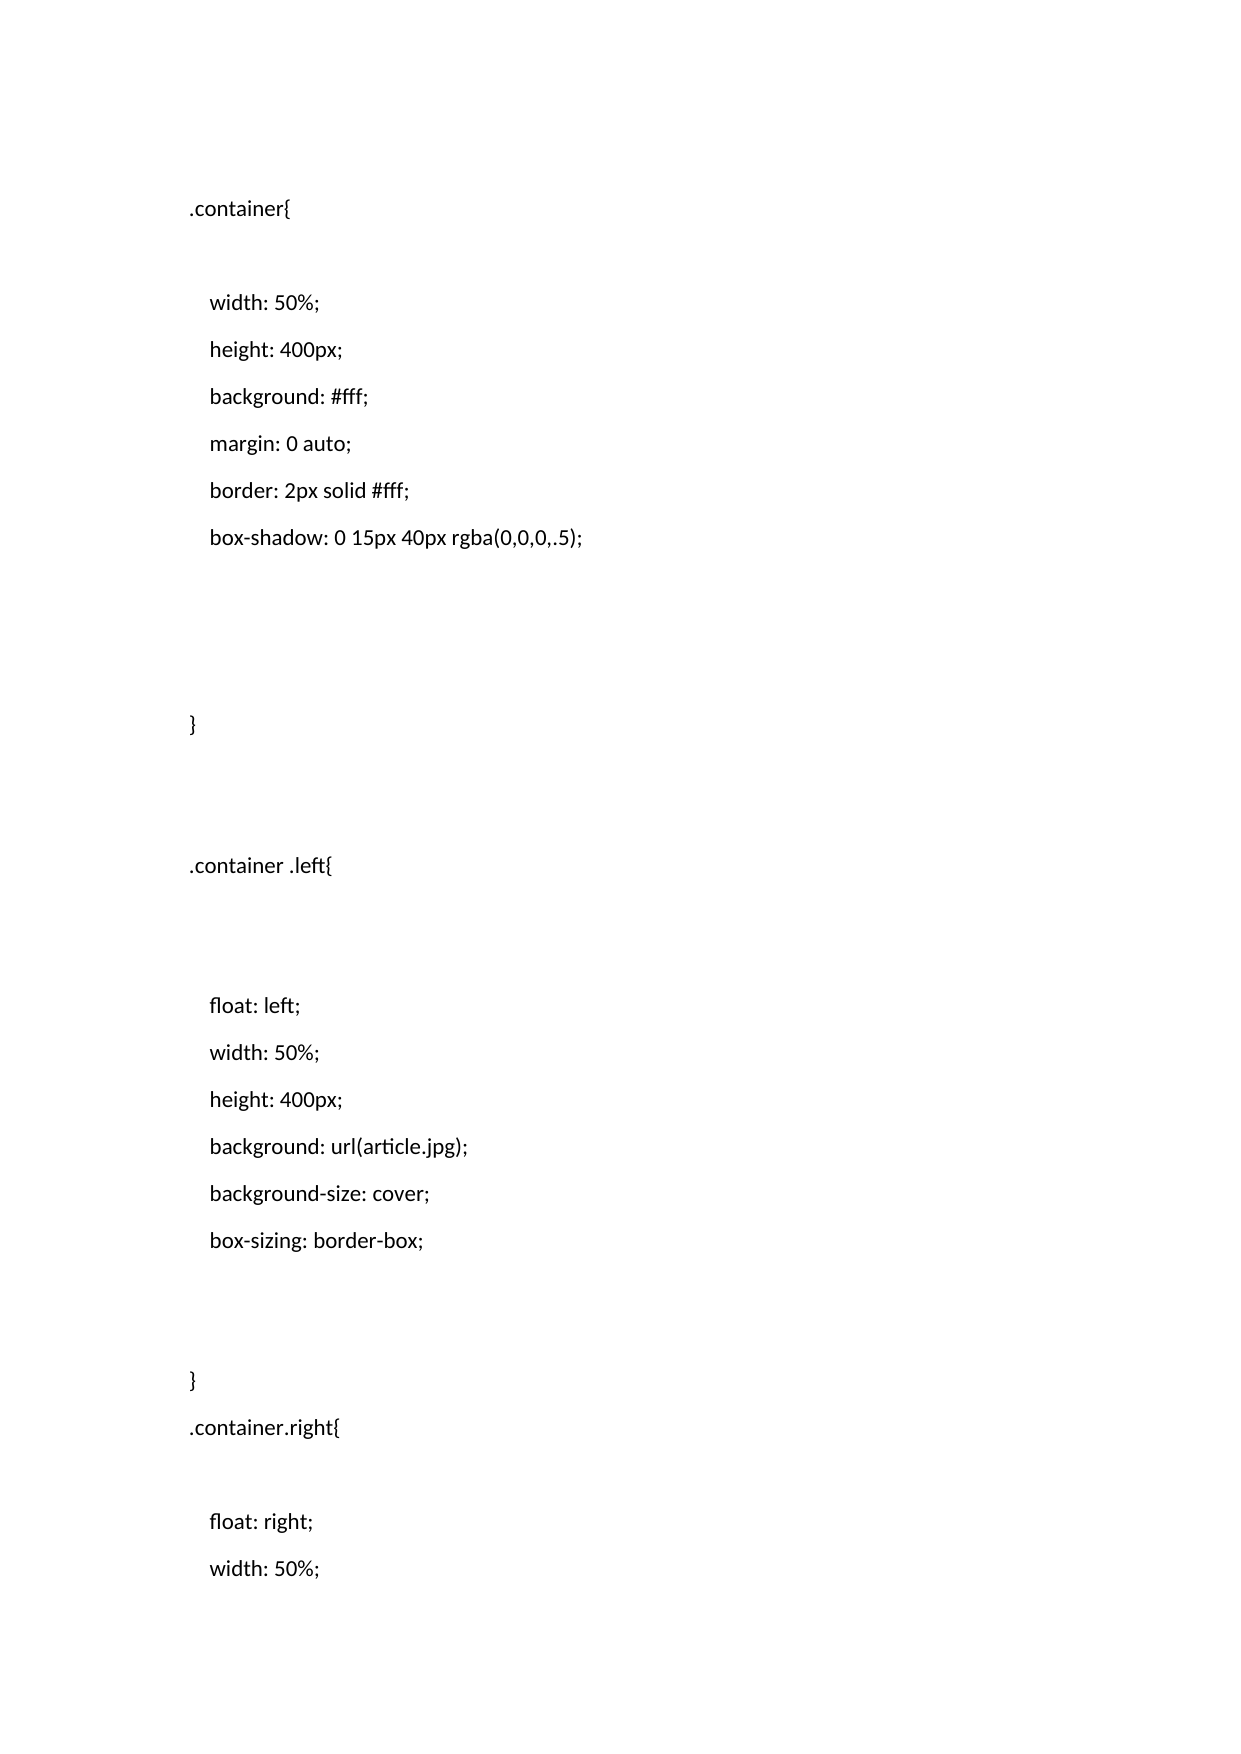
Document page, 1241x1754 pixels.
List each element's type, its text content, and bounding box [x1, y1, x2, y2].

text margin: 0 auto; [148, 429, 1093, 457]
text .container{ [148, 194, 1093, 222]
text background: url(article.jpg); [148, 1132, 1093, 1160]
text } [148, 1366, 1093, 1394]
text .container .left{ [148, 851, 1093, 879]
text box-sizing: border-box; [148, 1226, 1093, 1254]
text .container.right{ [148, 1413, 1093, 1441]
text background-size: cover; [148, 1179, 1093, 1207]
text } [148, 710, 1093, 738]
text float: left; [148, 991, 1093, 1019]
text border: 2px solid #fff; [148, 476, 1093, 504]
text width: 50%; [148, 1038, 1093, 1066]
text width: 50%; [148, 288, 1093, 316]
text height: 400px; [148, 335, 1093, 363]
text float: right; [148, 1507, 1093, 1535]
text box-shadow: 0 15px 40px rgba(0,0,0,.5); [148, 523, 1093, 551]
text height: 400px; [148, 1085, 1093, 1113]
text background: #fff; [148, 382, 1093, 410]
text width: 50%; [148, 1554, 1093, 1582]
